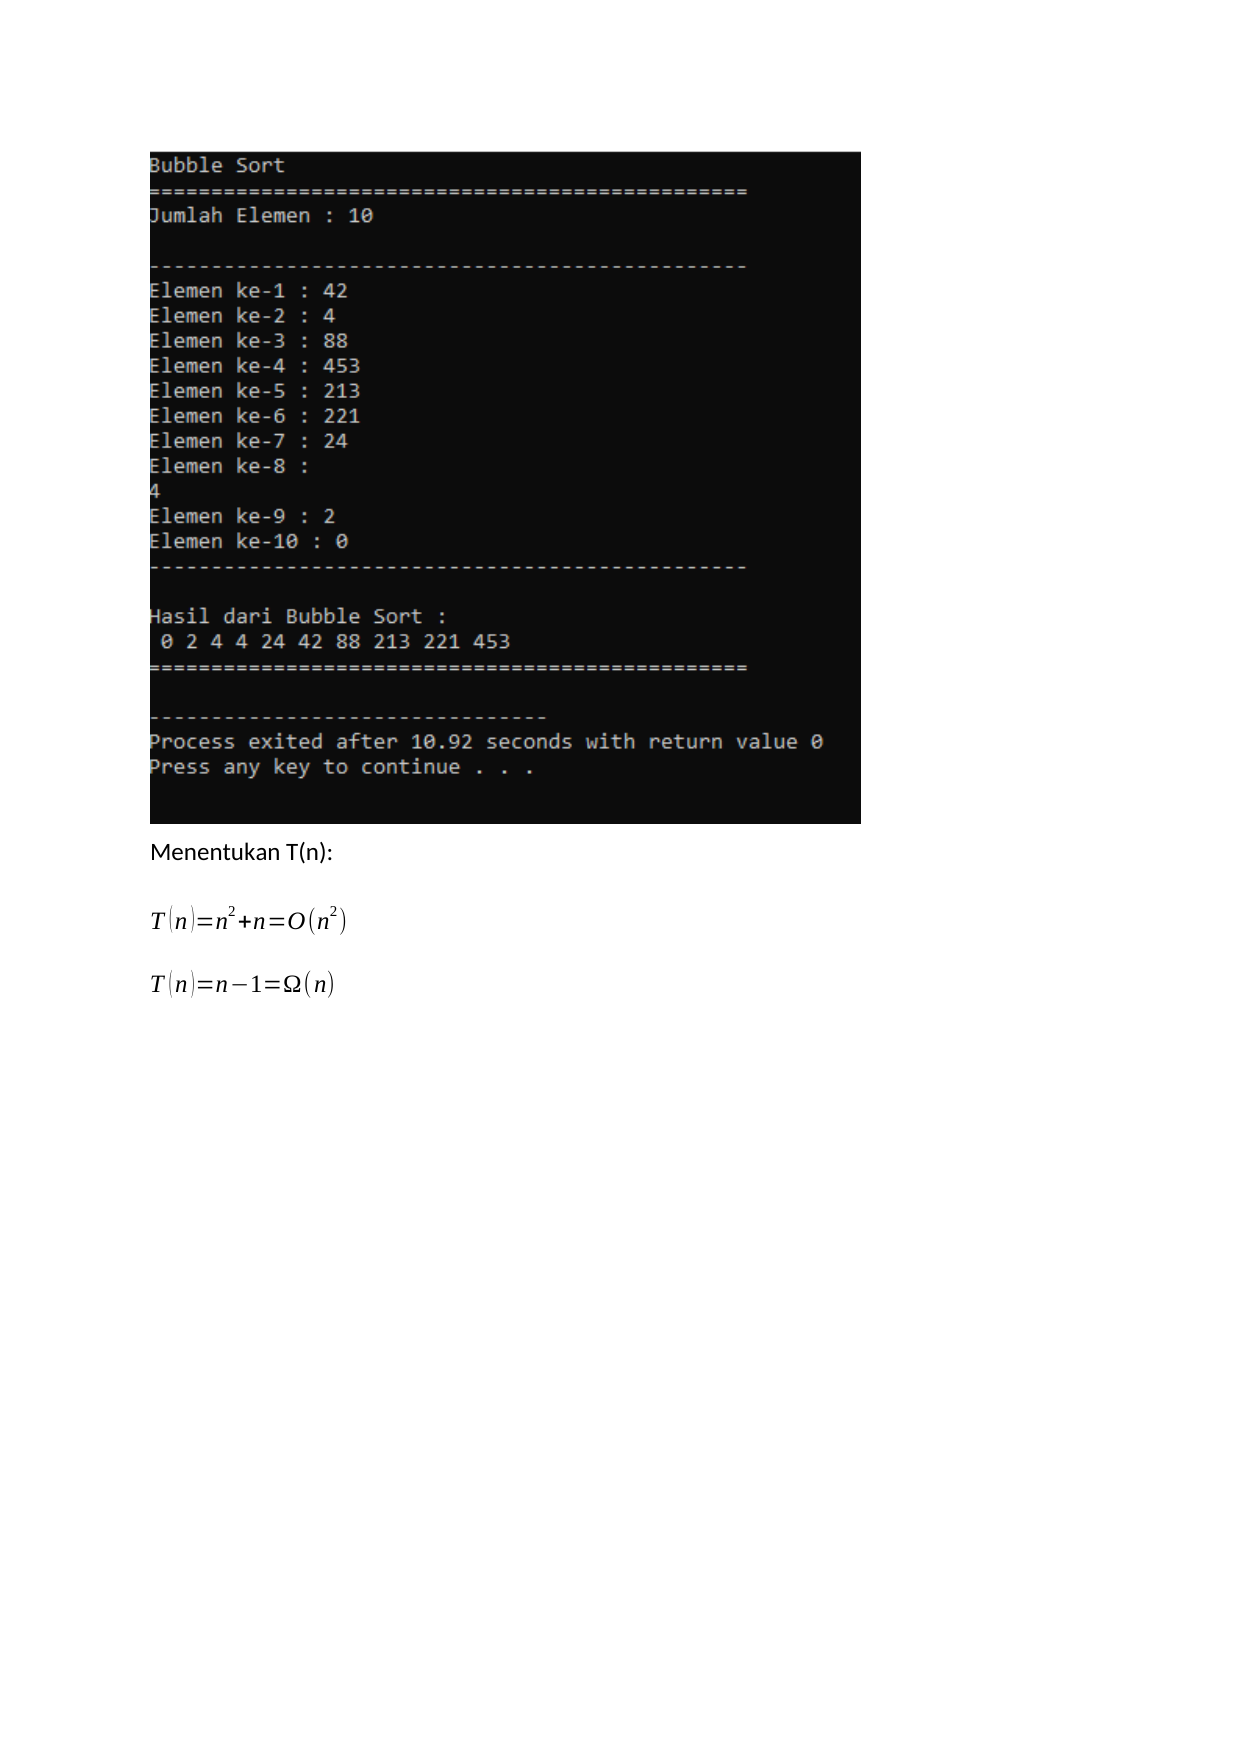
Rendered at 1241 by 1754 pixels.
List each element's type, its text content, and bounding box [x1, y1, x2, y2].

picture [150, 150, 861, 824]
list Menentukan T(n): [150, 836, 1090, 867]
